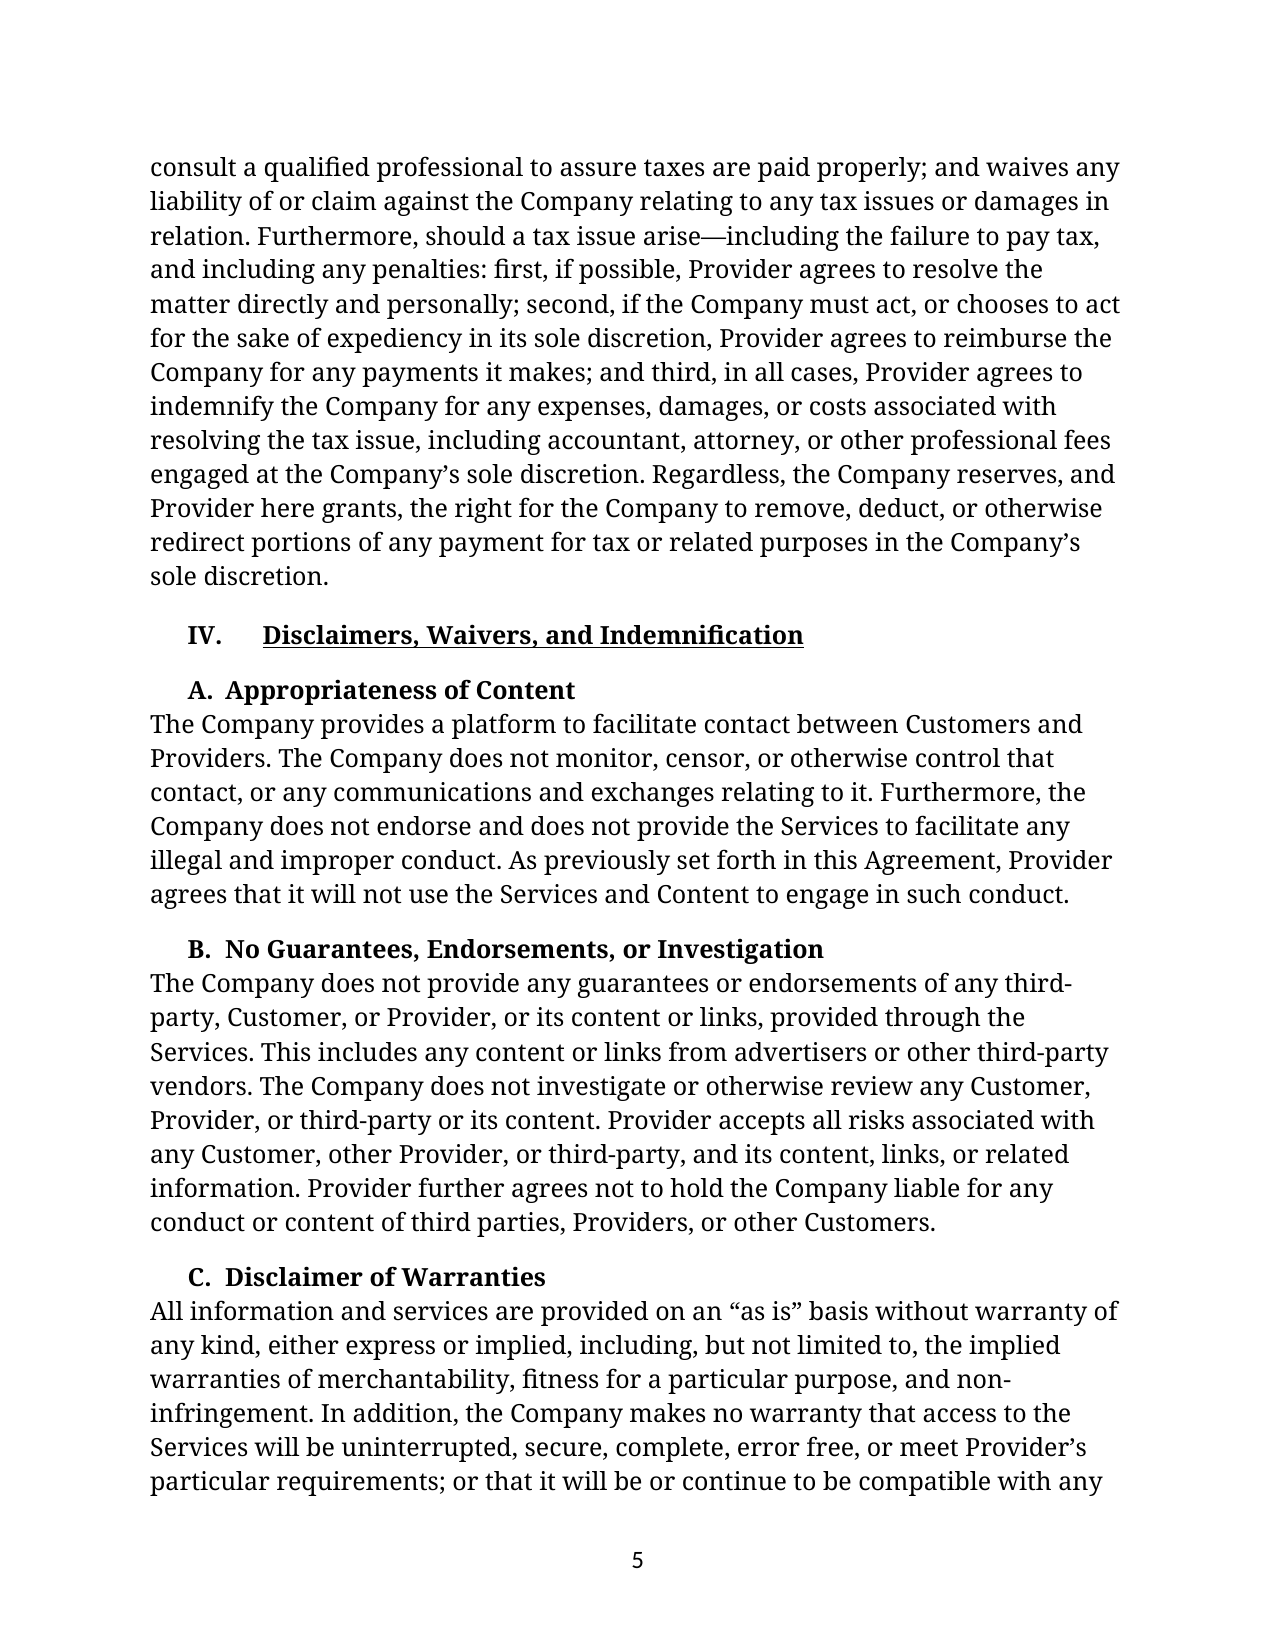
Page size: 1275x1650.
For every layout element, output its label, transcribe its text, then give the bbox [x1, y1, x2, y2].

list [150, 1293, 1125, 1498]
text The Company provides a platform to facilitate contact between Customers and Providers. The Company does not monitor, censor, or otherwise control that contact, or any communications and exchanges relating to it. Furthermore, the Company does not endorse and does not provide the Services to facilitate any illegal and improper conduct. As previously set forth in this Agreement, Provider agrees that it will not use the Services and Content to engage in such conduct. [150, 707, 1125, 911]
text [150, 150, 1125, 593]
text The Company does not provide any guarantees or endorsements of any third-party, Customer, or Provider, or its content or links, provided through the Services. This includes any content or links from advertisers or other third-party vendors. The Company does not investigate or otherwise review any Customer, Provider, or third-party or its content. Provider accepts all risks associated with any Customer, other Provider, or third-party, and its content, links, or related information. Provider further agrees not to hold the Company liable for any conduct or content of third parties, Providers, or other Customers. [150, 966, 1125, 1238]
subtitle Disclaimers, Waivers, and Indemnification [187, 618, 1125, 652]
subtitle Disclaimer of Warranties [187, 1259, 1125, 1293]
subtitle No Guarantees, Endorsements, or Investigation [187, 932, 1125, 966]
subtitle Appropriateness of Content [187, 673, 1125, 707]
